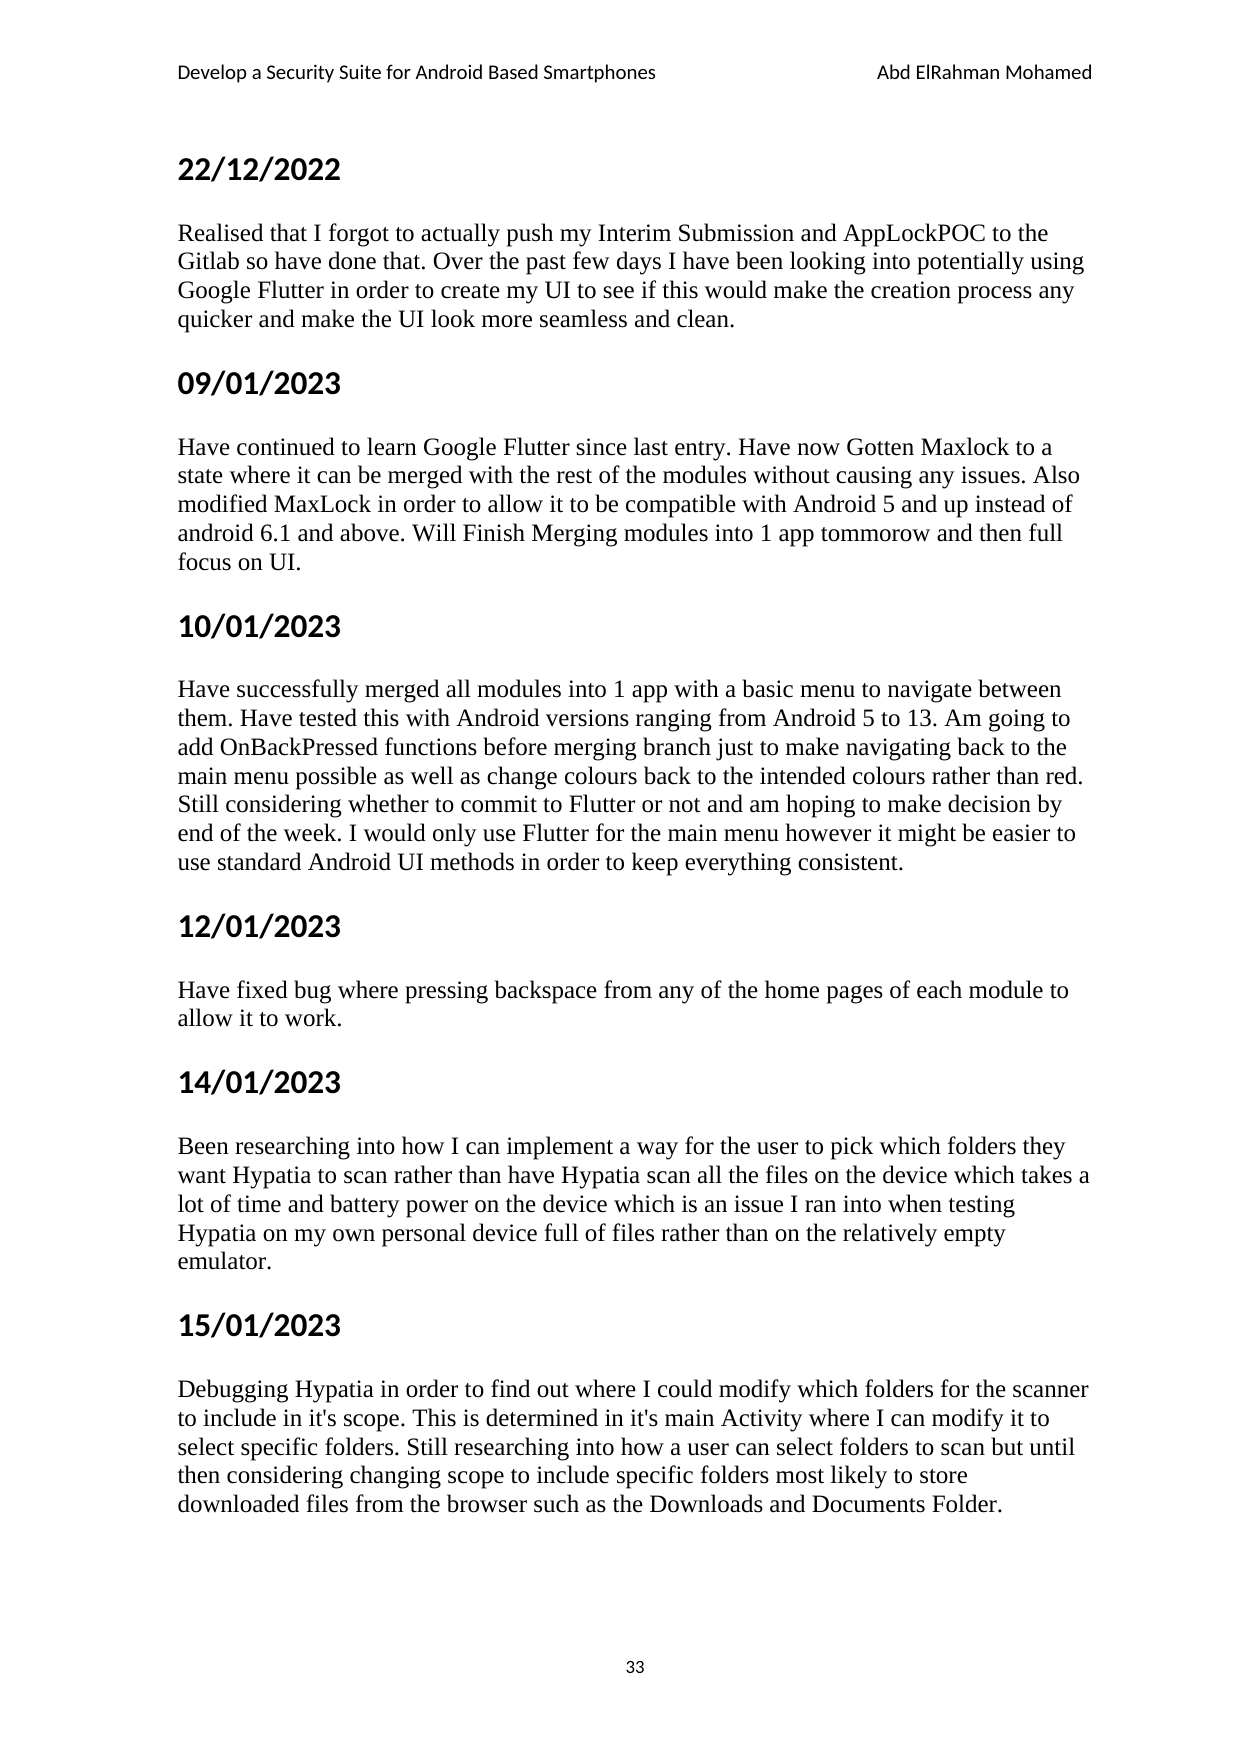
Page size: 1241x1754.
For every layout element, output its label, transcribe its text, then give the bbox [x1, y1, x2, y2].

text Debugging Hypatia in order to find out where I could modify which folders for the scanner to include in it's scope. This is determined in it's main Activity where I can modify it to select specific folders. Still researching into how a user can select folders to scan but until then considering changing scope to include specific folders most likely to store downloaded files from the browser such as the Downloads and Documents Folder. [177, 1374, 1092, 1518]
text Have successfully merged all modules into 1 app with a basic menu to navigate between them. Have tested this with Android versions ranging from Android 5 to 13. Am going to add OnBackPressed functions before merging branch just to make navigating back to the main menu possible as well as change colours back to the intended colours rather than red. Still considering whether to commit to Flutter or not and am hoping to make decision by end of the week. I would only use Flutter for the main menu however it might be easier to use standard Android UI methods in order to keep everything consistent. [177, 674, 1092, 876]
subtitle 09/01/2023 [177, 362, 1092, 402]
text Realised that I forgot to actually push my Interim Submission and AppLockPOC to the Gitlab so have done that. Over the past few days I have been looking into potentially using Google Flutter in order to create my UI to see if this would make the creation process any quicker and make the UI look more seamless and clean. [177, 218, 1092, 333]
subtitle 12/01/2023 [177, 905, 1092, 946]
subtitle 14/01/2023 [177, 1061, 1092, 1102]
text Have fixed bug where pressing backspace from any of the home pages of each module to allow it to work. [177, 975, 1092, 1032]
subtitle 15/01/2023 [177, 1304, 1092, 1345]
text Been researching into how I can implement a way for the user to pick which folders they want Hypatia to scan rather than have Hypatia scan all the files on the device which takes a lot of time and battery power on the device which is an issue I ran into when testing Hypatia on my own personal device full of files rather than on the relatively empty emulator. [177, 1131, 1092, 1275]
subtitle 22/12/2022 [177, 148, 1092, 188]
text Have continued to learn Google Flutter since last entry. Have now Gotten Maxlock to a state where it can be merged with the rest of the modules without causing any issues. Also modified MaxLock in order to allow it to be compatible with Android 5 and up instead of android 6.1 and above. Will Finish Merging modules into 1 app tommorow and then full focus on UI. [177, 432, 1092, 575]
subtitle 10/01/2023 [177, 604, 1092, 645]
